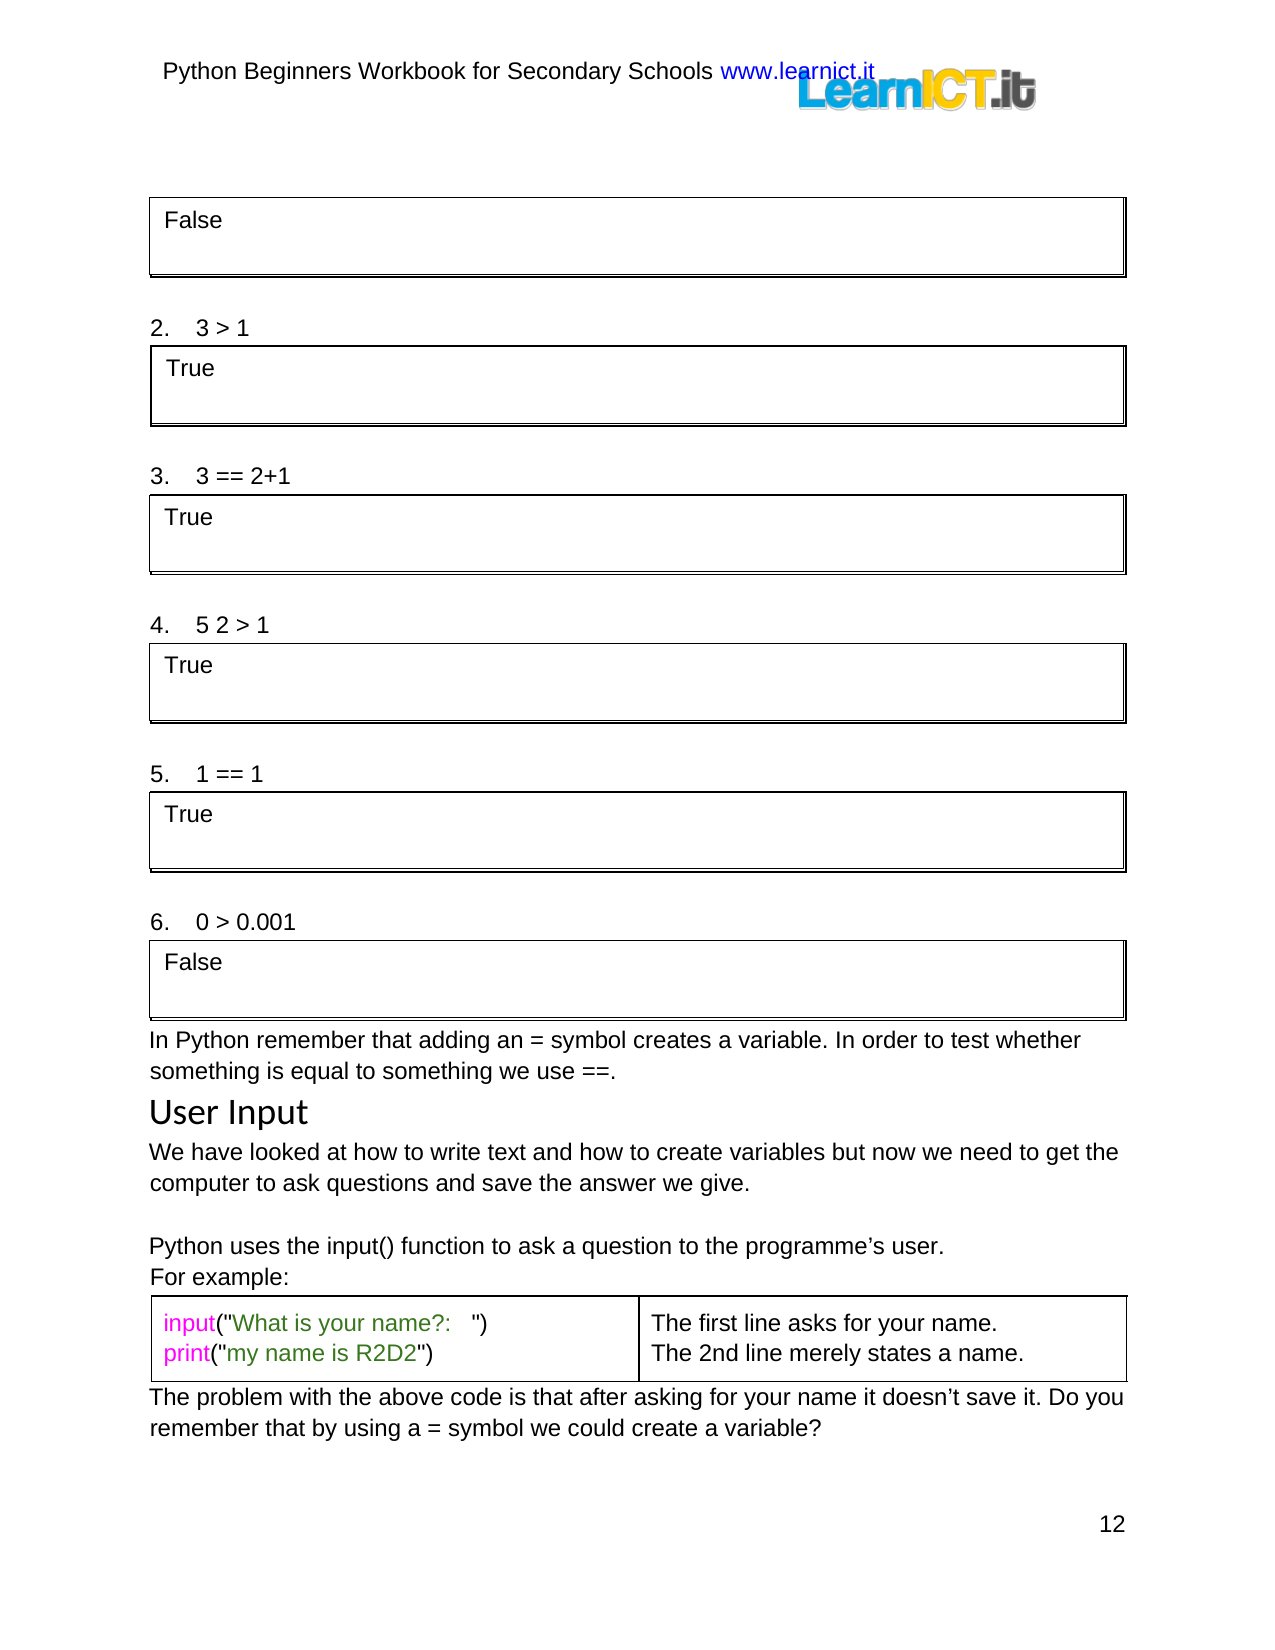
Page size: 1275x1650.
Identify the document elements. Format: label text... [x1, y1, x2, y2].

table_header input("What is your name?: ") print("my name is R2D2") [152, 1297, 638, 1381]
picture [798, 57, 1111, 121]
list 5 ­2 > 1 [150, 611, 1150, 638]
subtitle User Input [148, 1088, 1161, 1134]
text We have looked at how to write text and how to create variables but now we need to get the computer to ask questions and save the answer we give. [148, 1138, 1150, 1197]
list 3 == 2+1 [150, 462, 1150, 490]
list 3 > 1 [150, 313, 1150, 341]
text The problem with the above code is that after asking for your name it doesn’t save it. Do you remember that by using a = symbol we could create a variable? [148, 1382, 1150, 1441]
text Python uses the input() function to ask a question to the programme’s user. For example: [148, 1232, 966, 1291]
text In Python remember that adding an = symbol creates a variable. In order to test whether something is equal to something we use ==. [148, 1026, 1150, 1084]
list 1 == 1 [150, 759, 1150, 787]
list 0 > 0.001 [150, 908, 1150, 936]
table_header The first line asks for your name. The 2nd line merely states a name. [640, 1297, 1126, 1381]
